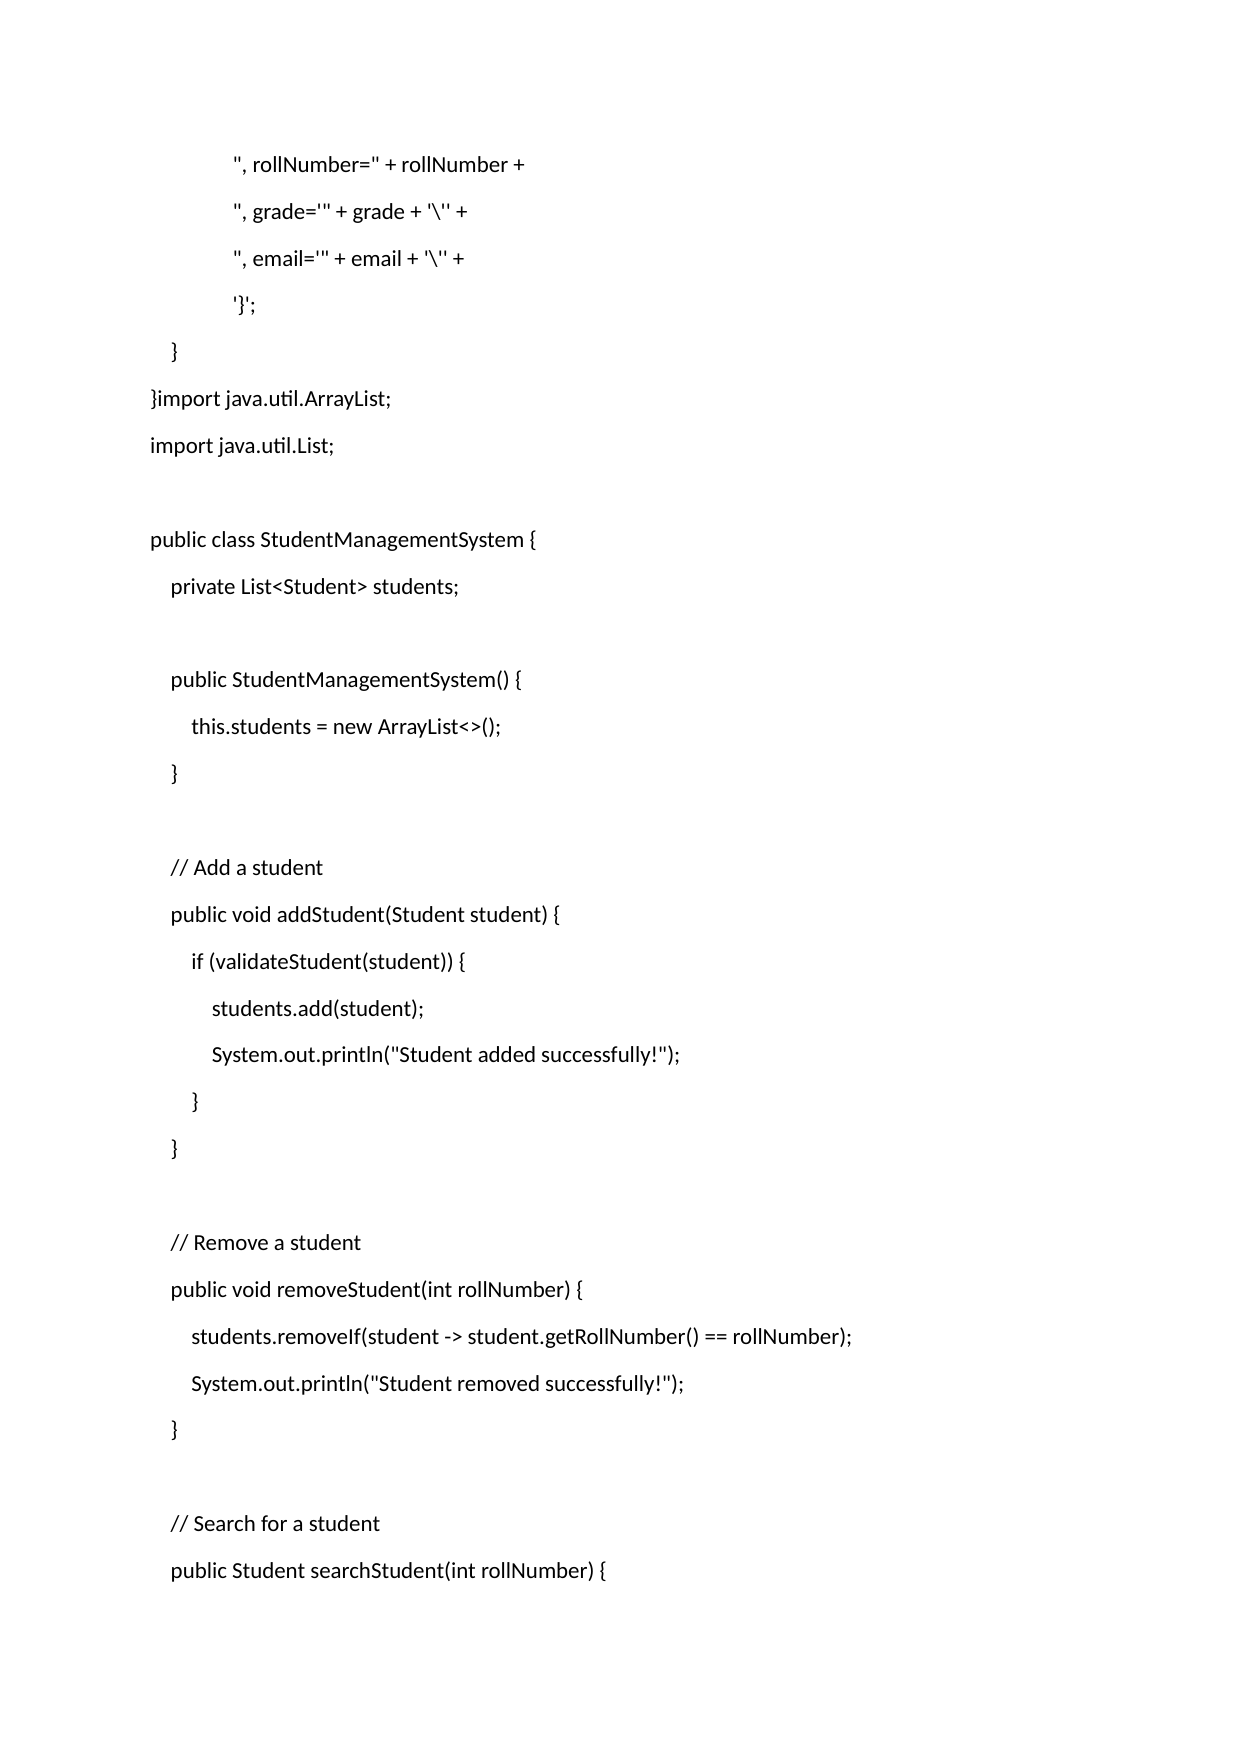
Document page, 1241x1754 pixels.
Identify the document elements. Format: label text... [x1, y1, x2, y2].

text } [150, 1134, 1090, 1162]
text public class StudentManagementSystem { [150, 525, 1090, 553]
text public void removeStudent(int rollNumber) { [150, 1275, 1090, 1303]
text public void addStudent(Student student) { [150, 900, 1090, 928]
text } [150, 337, 1090, 366]
text if (validateStudent(student)) { [150, 947, 1090, 975]
text // Remove a student [150, 1228, 1090, 1256]
text import java.util.List; [150, 431, 1090, 459]
text System.out.println("Student removed successfully!"); [150, 1369, 1090, 1397]
text private List<Student> students; [150, 572, 1090, 600]
text } [150, 759, 1090, 787]
text students.removeIf(student -> student.getRollNumber() == rollNumber); [150, 1322, 1090, 1350]
text this.students = new ArrayList<>(); [150, 712, 1090, 741]
text '}'; [150, 291, 1090, 319]
text } [150, 1416, 1090, 1444]
text }import java.util.ArrayList; [150, 384, 1090, 412]
text public StudentManagementSystem() { [150, 666, 1090, 694]
text // Search for a student [150, 1509, 1090, 1537]
text System.out.println("Student added successfully!"); [150, 1041, 1090, 1069]
text ", email='" + email + '\'' + [150, 244, 1090, 272]
text // Add a student [150, 853, 1090, 881]
text } [150, 1087, 1090, 1116]
text public Student searchStudent(int rollNumber) { [150, 1556, 1090, 1584]
text ", grade='" + grade + '\'' + [150, 197, 1090, 225]
text ", rollNumber=" + rollNumber + [150, 150, 1090, 178]
text students.add(student); [150, 994, 1090, 1022]
